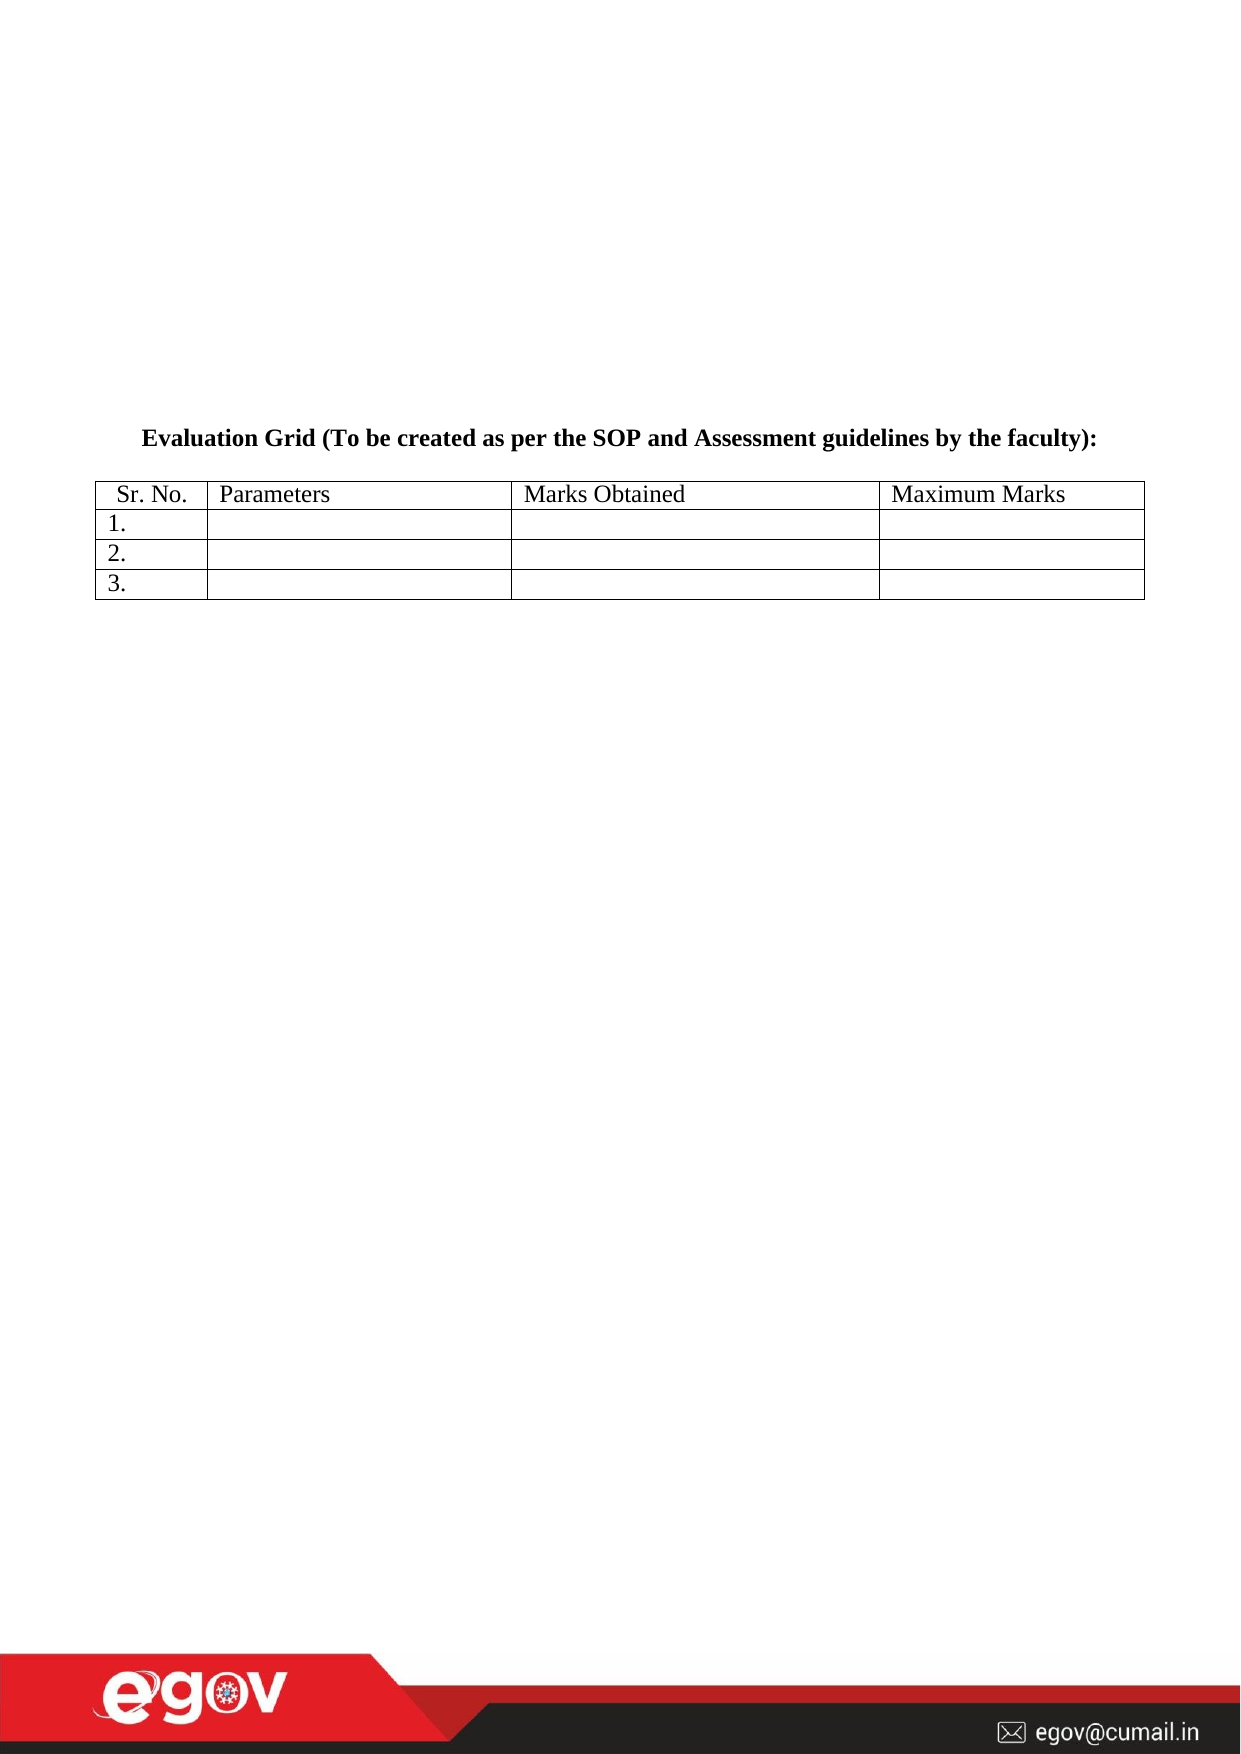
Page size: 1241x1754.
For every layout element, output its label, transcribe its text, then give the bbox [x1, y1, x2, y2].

table_cell [880, 510, 1144, 539]
table_cell 3. [96, 570, 207, 599]
table_cell [208, 510, 511, 539]
table_header Marks Obtained [512, 482, 879, 509]
table_cell [512, 570, 879, 599]
table_cell [512, 510, 879, 539]
table_cell 1. [96, 510, 207, 539]
table_cell [512, 540, 879, 569]
table_header Sr. No. [96, 482, 207, 509]
table_cell [880, 570, 1144, 599]
text Evaluation Grid (To be created as per the SOP and Assessment guidelines by the faculty): [141, 423, 1240, 452]
picture [0, 1653, 1241, 1754]
table_cell 2. [96, 540, 207, 569]
table_header Maximum Marks [880, 482, 1144, 509]
table_cell [880, 540, 1144, 569]
table_cell [208, 570, 511, 599]
table_header Parameters [208, 482, 511, 509]
table_cell [208, 540, 511, 569]
